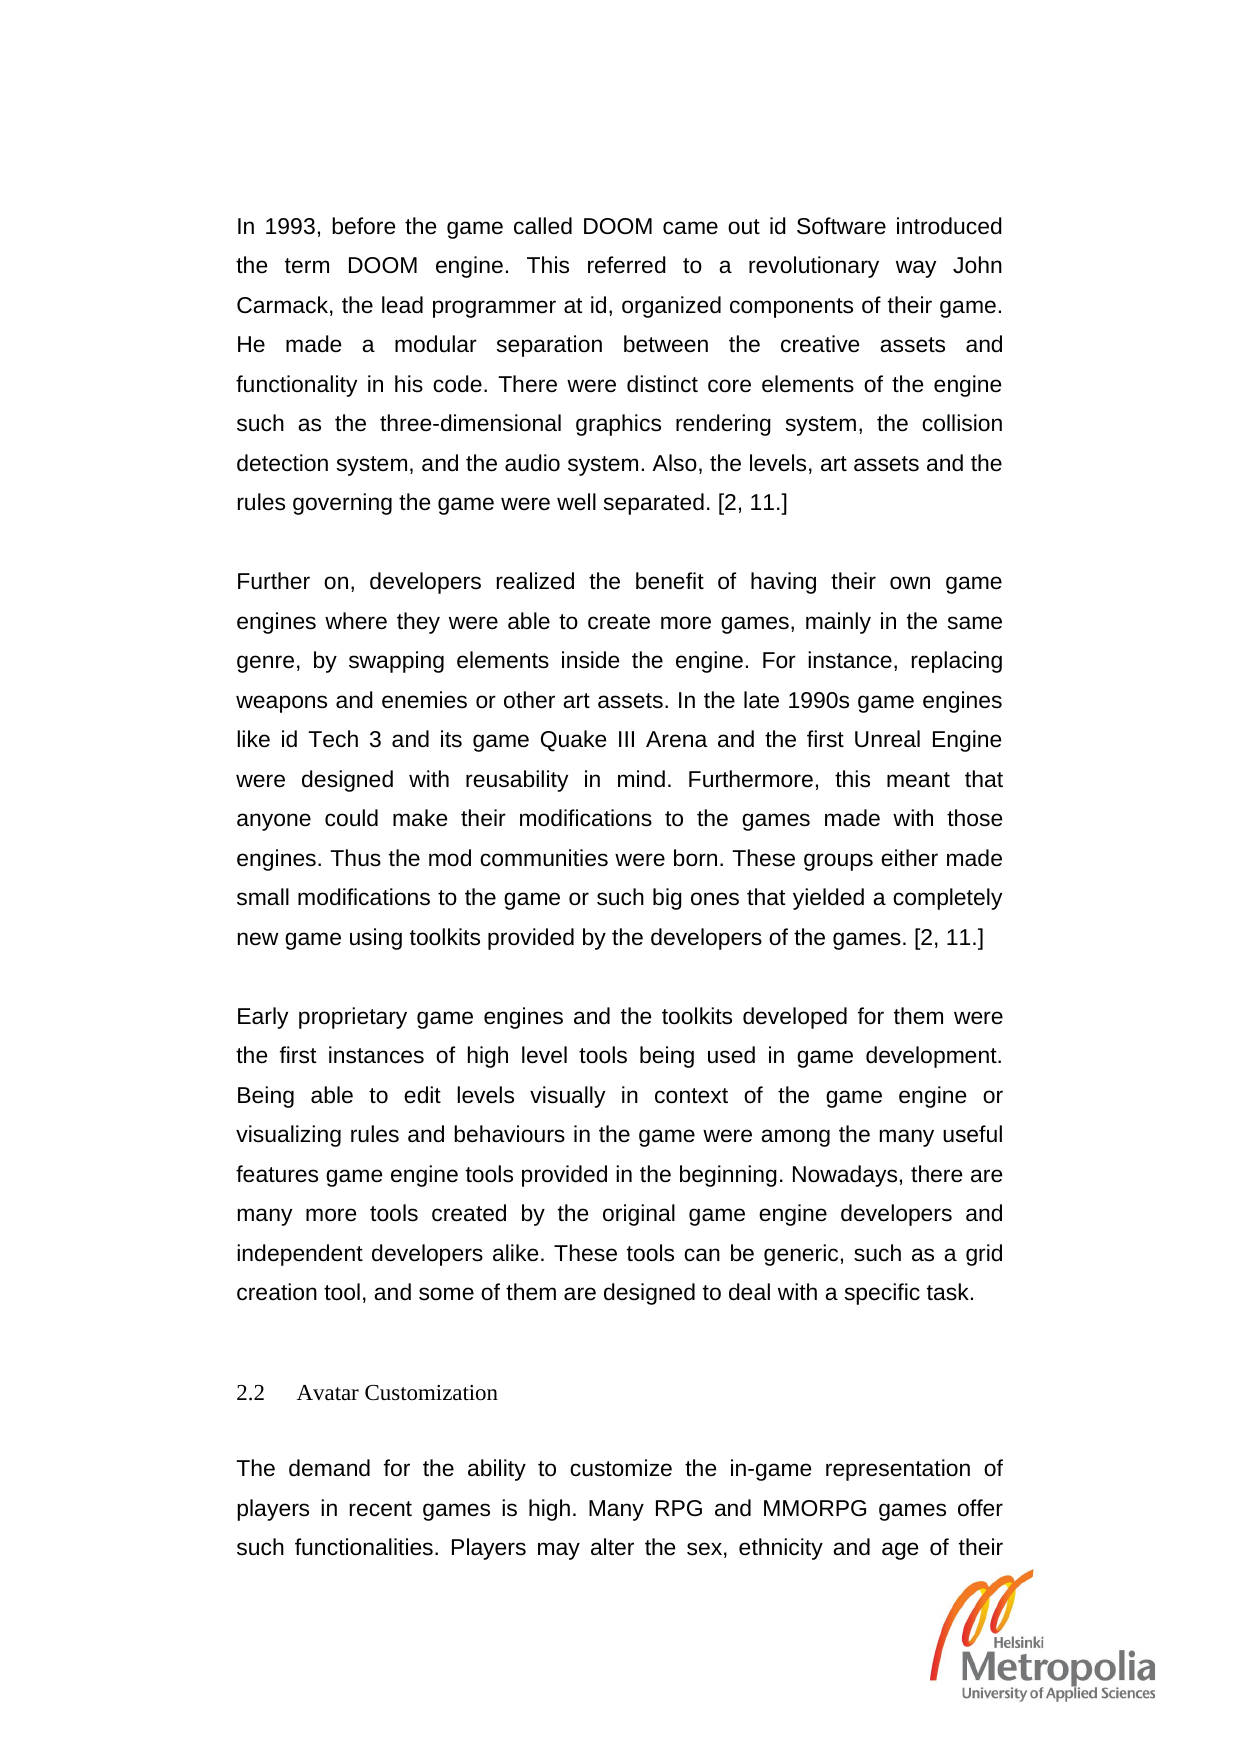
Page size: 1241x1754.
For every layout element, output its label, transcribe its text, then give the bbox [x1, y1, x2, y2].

subtitle Avatar Customization [236, 1379, 1004, 1405]
text Further on, developers realized the benefit of having their own game engines where they were able to create more games, mainly in the same genre, by swapping elements inside the engine. For instance, replacing weapons and enemies or other art assets. In the late 1990s game engines like id Tech 3 and its game Quake III Arena and the first Unreal Engine were designed with reusability in mind. Furthermore, this meant that anyone could make their modifications to the games made with those engines. Thus the mod communities were born. These groups either made small modifications to the game or such big ones that yielded a completely new game using toolkits provided by the developers of the games. [2, 11.] [236, 568, 1004, 950]
text In 1993, before the game called DOOM came out id Software introduced the term DOOM engine. This referred to a revolutionary way John Carmack, the lead programmer at id, organized components of their game. He made a modular separation between the creative assets and functionality in his code. There were distinct core elements of the engine such as the three-dimensional graphics rendering system, the collision detection system, and the audio system. Also, the levels, art assets and the rules governing the game were well separated. [2, 11.] [236, 213, 1004, 516]
text Early proprietary game engines and the toolkits developed for them were the first instances of high level tools being used in game development. Being able to edit levels visually in context of the game engine or visualizing rules and behaviours in the game were among the many useful features game engine tools provided in the beginning. Nowadays, there are many more tools created by the original game engine developers and independent developers alike. These tools can be generic, such as a grid creation tool, and some of them are designed to deal with a specific task. [236, 1003, 1004, 1305]
picture [930, 1569, 1156, 1702]
